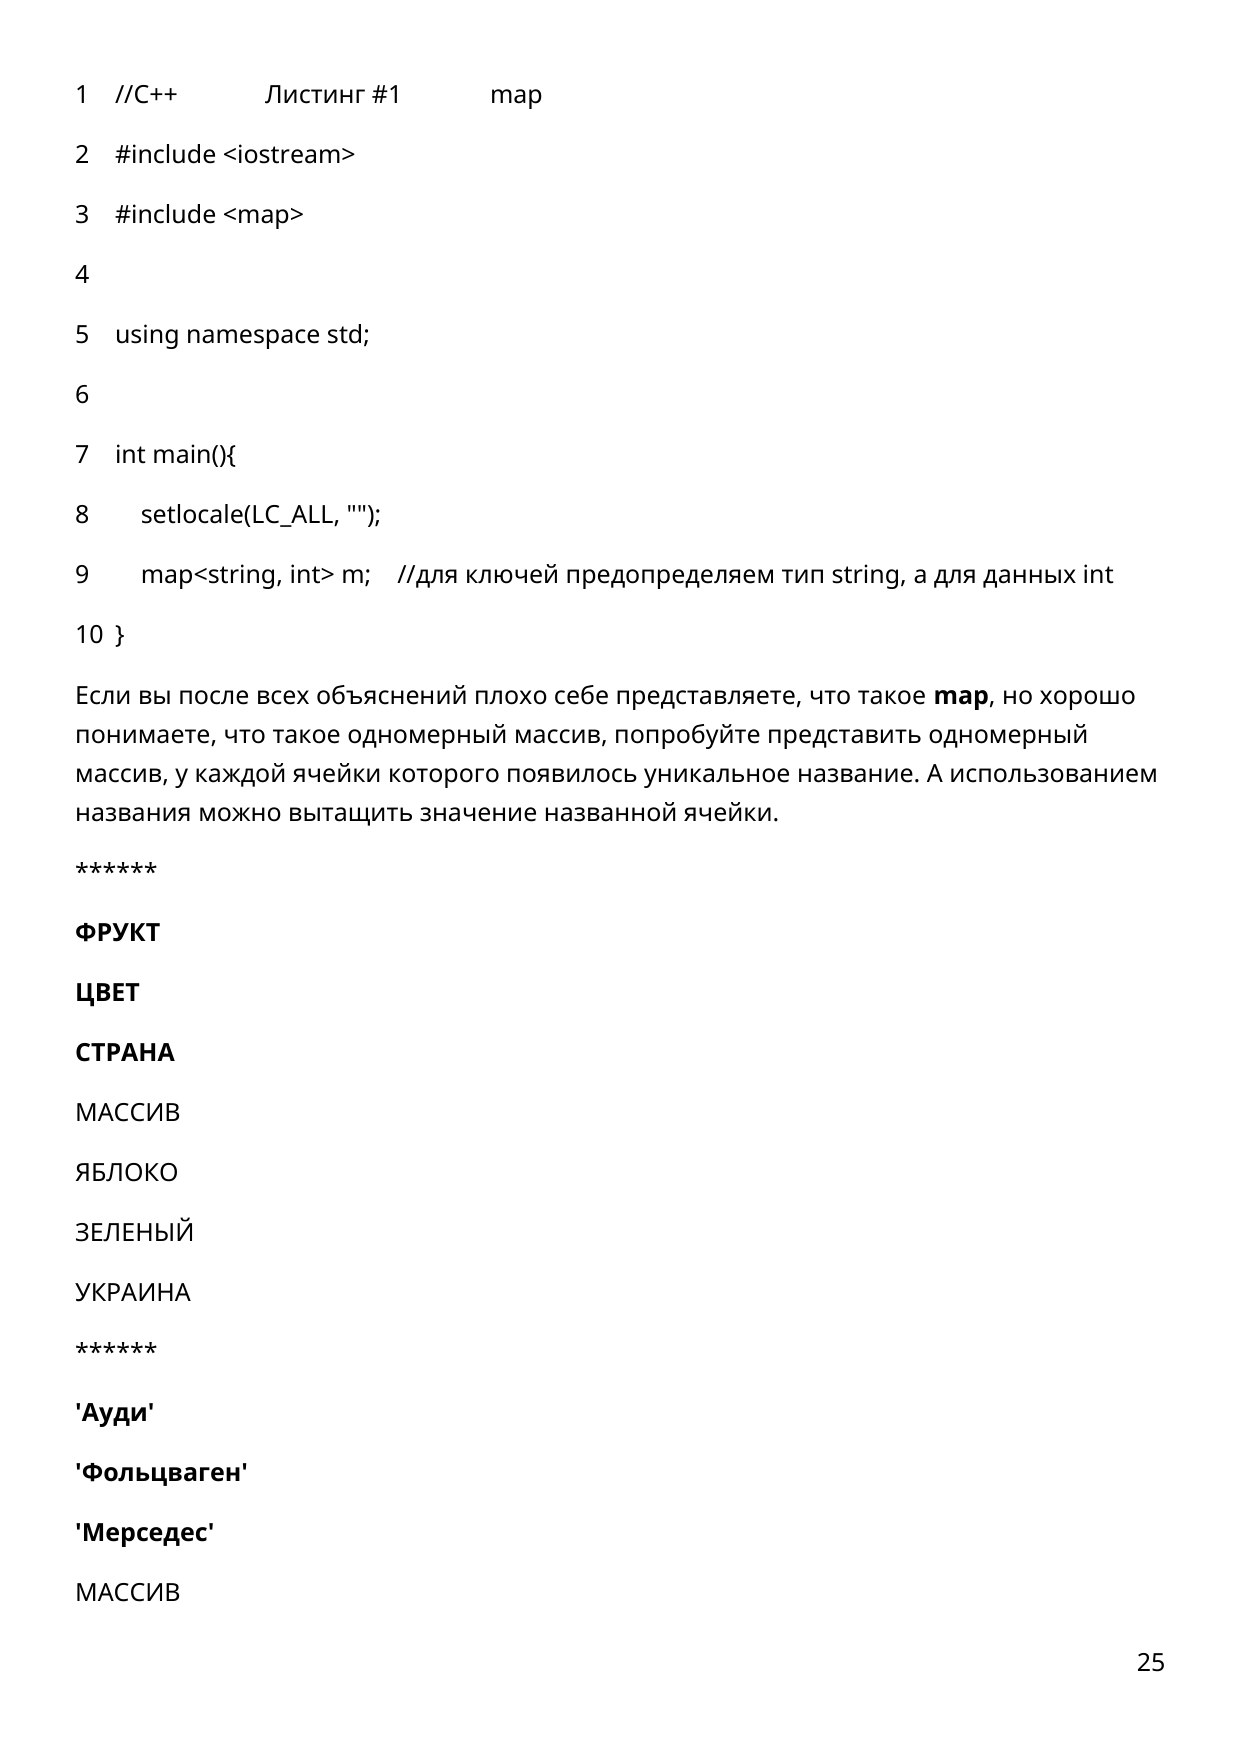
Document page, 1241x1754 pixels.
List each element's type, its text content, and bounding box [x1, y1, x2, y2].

text ЦВЕТ [75, 975, 1165, 1009]
table_header //C++ Листинг #1 map #include <iostream> #include <map> using namespace std; int main(){ setlocale(LC_ALL, ""); map<string, int> m; //для ключей предопределяем тип string, а для данных int } [113, 75, 1173, 677]
text ФРУКТ [75, 915, 1165, 949]
table_header 1 2 3 4 5 6 7 8 9 10 [74, 75, 113, 677]
text 'Мерседес' [75, 1515, 1165, 1549]
text ЯБЛОКО [75, 1155, 1165, 1189]
text СТРАНА [75, 1035, 1165, 1069]
text УКРАИНА [75, 1275, 1165, 1309]
text ****** [75, 1335, 1165, 1369]
text 'Ауди' [75, 1395, 1165, 1429]
text Если вы после всех объяснений плохо себе представляете, что такое map, но хорошо понимаете, что такое одномерный массив, попробуйте представить одномерный массив, у каждой ячейки которого появилось уникальное название. А использованием названия можно вытащить значение названной ячейки. [75, 677, 1165, 829]
text МАССИВ [75, 1095, 1165, 1129]
text ****** [75, 855, 1165, 889]
text ЗЕЛЕНЫЙ [75, 1215, 1165, 1249]
text 'Фольцваген' [75, 1455, 1165, 1489]
text МАССИВ [75, 1575, 1165, 1609]
